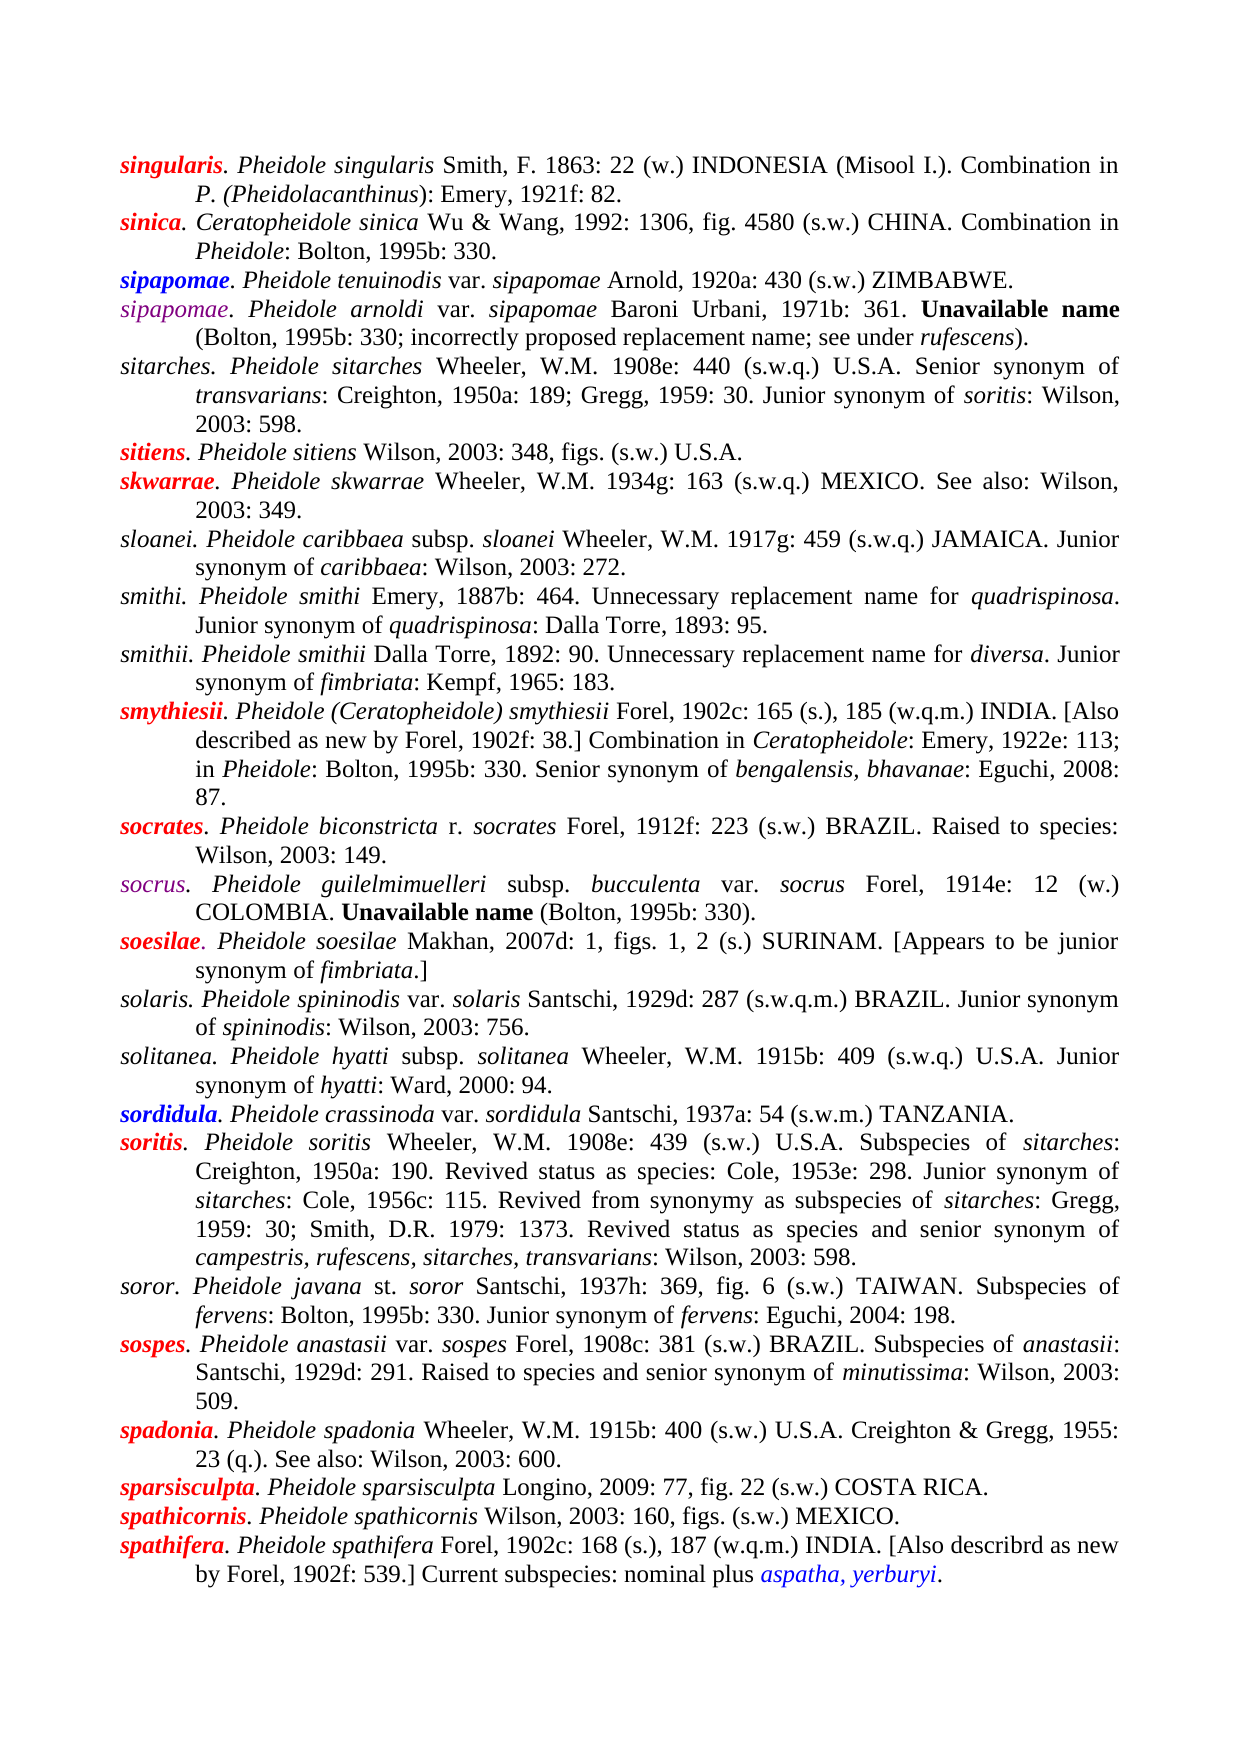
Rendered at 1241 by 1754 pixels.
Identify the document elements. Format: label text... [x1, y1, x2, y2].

text skwarrae. Pheidole skwarrae Wheeler, W.M. 1934g: 163 (s.w.q.) MEXICO. See also: Wilson, 2003: 349. [120, 466, 1120, 524]
text solaris. Pheidole spininodis var. solaris Santschi, 1929d: 287 (s.w.q.m.) BRAZIL. Junior synonym of spininodis: Wilson, 2003: 756. [120, 984, 1120, 1041]
text sloanei. Pheidole caribbaea subsp. sloanei Wheeler, W.M. 1917g: 459 (s.w.q.) JAMAICA. Junior synonym of caribbaea: Wilson, 2003: 272. [120, 524, 1120, 581]
text socrates. Pheidole biconstricta r. socrates Forel, 1912f: 223 (s.w.) BRAZIL. Raised to species: Wilson, 2003: 149. [120, 811, 1120, 869]
text smithii. Pheidole smithii Dalla Torre, 1892: 90. Unnecessary replacement name for diversa. Junior synonym of fimbriata: Kempf, 1965: 183. [120, 639, 1120, 696]
text sospes. Pheidole anastasii var. sospes Forel, 1908c: 381 (s.w.) BRAZIL. Subspecies of anastasii: Santschi, 1929d: 291. Raised to species and senior synonym of minutissima: Wilson, 2003: 509. [120, 1329, 1120, 1415]
text sordidula. Pheidole crassinoda var. sordidula Santschi, 1937a: 54 (s.w.m.) TANZANIA. [120, 1099, 1120, 1127]
text spathifera. Pheidole spathifera Forel, 1902c: 168 (s.), 187 (w.q.m.) INDIA. [Also describrd as new by Forel, 1902f: 539.] Current subspecies: nominal plus aspatha, yerburyi. [120, 1530, 1120, 1587]
text sipapomae. Pheidole arnoldi var. sipapomae Baroni Urbani, 1971b: 361. Unavailable name (Bolton, 1995b: 330; incorrectly proposed replacement name; see under rufescens). [120, 294, 1120, 351]
text sparsisculpta. Pheidole sparsisculpta Longino, 2009: 77, fig. 22 (s.w.) COSTA RICA. [120, 1472, 1120, 1501]
text sinica. Ceratopheidole sinica Wu & Wang, 1992: 1306, fig. 4580 (s.w.) CHINA. Combination in Pheidole: Bolton, 1995b: 330. [120, 207, 1120, 265]
text sitarches. Pheidole sitarches Wheeler, W.M. 1908e: 440 (s.w.q.) U.S.A. Senior synonym of transvarians: Creighton, 1950a: 189; Gregg, 1959: 30. Junior synonym of soritis: Wilson, 2003: 598. [120, 351, 1120, 437]
text sipapomae. Pheidole tenuinodis var. sipapomae Arnold, 1920a: 430 (s.w.) ZIMBABWE. [120, 265, 1120, 294]
text socrus. Pheidole guilelmimuelleri subsp. bucculenta var. socrus Forel, 1914e: 12 (w.) COLOMBIA. Unavailable name (Bolton, 1995b: 330). [120, 869, 1120, 926]
text spadonia. Pheidole spadonia Wheeler, W.M. 1915b: 400 (s.w.) U.S.A. Creighton & Gregg, 1955: 23 (q.). See also: Wilson, 2003: 600. [120, 1415, 1120, 1472]
text soesilae. Pheidole soesilae Makhan, 2007d: 1, figs. 1, 2 (s.) SURINAM. [Appears to be junior synonym of fimbriata.] [120, 926, 1120, 984]
text singularis. Pheidole singularis Smith, F. 1863: 22 (w.) INDONESIA (Misool I.). Combination in P. (Pheidolacanthinus): Emery, 1921f: 82. [120, 150, 1120, 207]
text spathicornis. Pheidole spathicornis Wilson, 2003: 160, figs. (s.w.) MEXICO. [120, 1501, 1120, 1530]
text smythiesii. Pheidole (Ceratopheidole) smythiesii Forel, 1902c: 165 (s.), 185 (w.q.m.) INDIA. [Also described as new by Forel, 1902f: 38.] Combination in Ceratopheidole: Emery, 1922e: 113; in Pheidole: Bolton, 1995b: 330. Senior synonym of bengalensis, bhavanae: Eguchi, 2008: 87. [120, 696, 1120, 811]
text smithi. Pheidole smithi Emery, 1887b: 464. Unnecessary replacement name for quadrispinosa. Junior synonym of quadrispinosa: Dalla Torre, 1893: 95. [120, 581, 1120, 639]
text soritis. Pheidole soritis Wheeler, W.M. 1908e: 439 (s.w.) U.S.A. Subspecies of sitarches: Creighton, 1950a: 190. Revived status as species: Cole, 1953e: 298. Junior synonym of sitarches: Cole, 1956c: 115. Revived from synonymy as subspecies of sitarches: Gregg, 1959: 30; Smith, D.R. 1979: 1373. Revived status as species and senior synonym of campestris, rufescens, sitarches, transvarians: Wilson, 2003: 598. [120, 1127, 1120, 1271]
text sitiens. Pheidole sitiens Wilson, 2003: 348, figs. (s.w.) U.S.A. [120, 437, 1120, 466]
text solitanea. Pheidole hyatti subsp. solitanea Wheeler, W.M. 1915b: 409 (s.w.q.) U.S.A. Junior synonym of hyatti: Ward, 2000: 94. [120, 1041, 1120, 1099]
text soror. Pheidole javana st. soror Santschi, 1937h: 369, fig. 6 (s.w.) TAIWAN. Subspecies of fervens: Bolton, 1995b: 330. Junior synonym of fervens: Eguchi, 2004: 198. [120, 1271, 1120, 1329]
